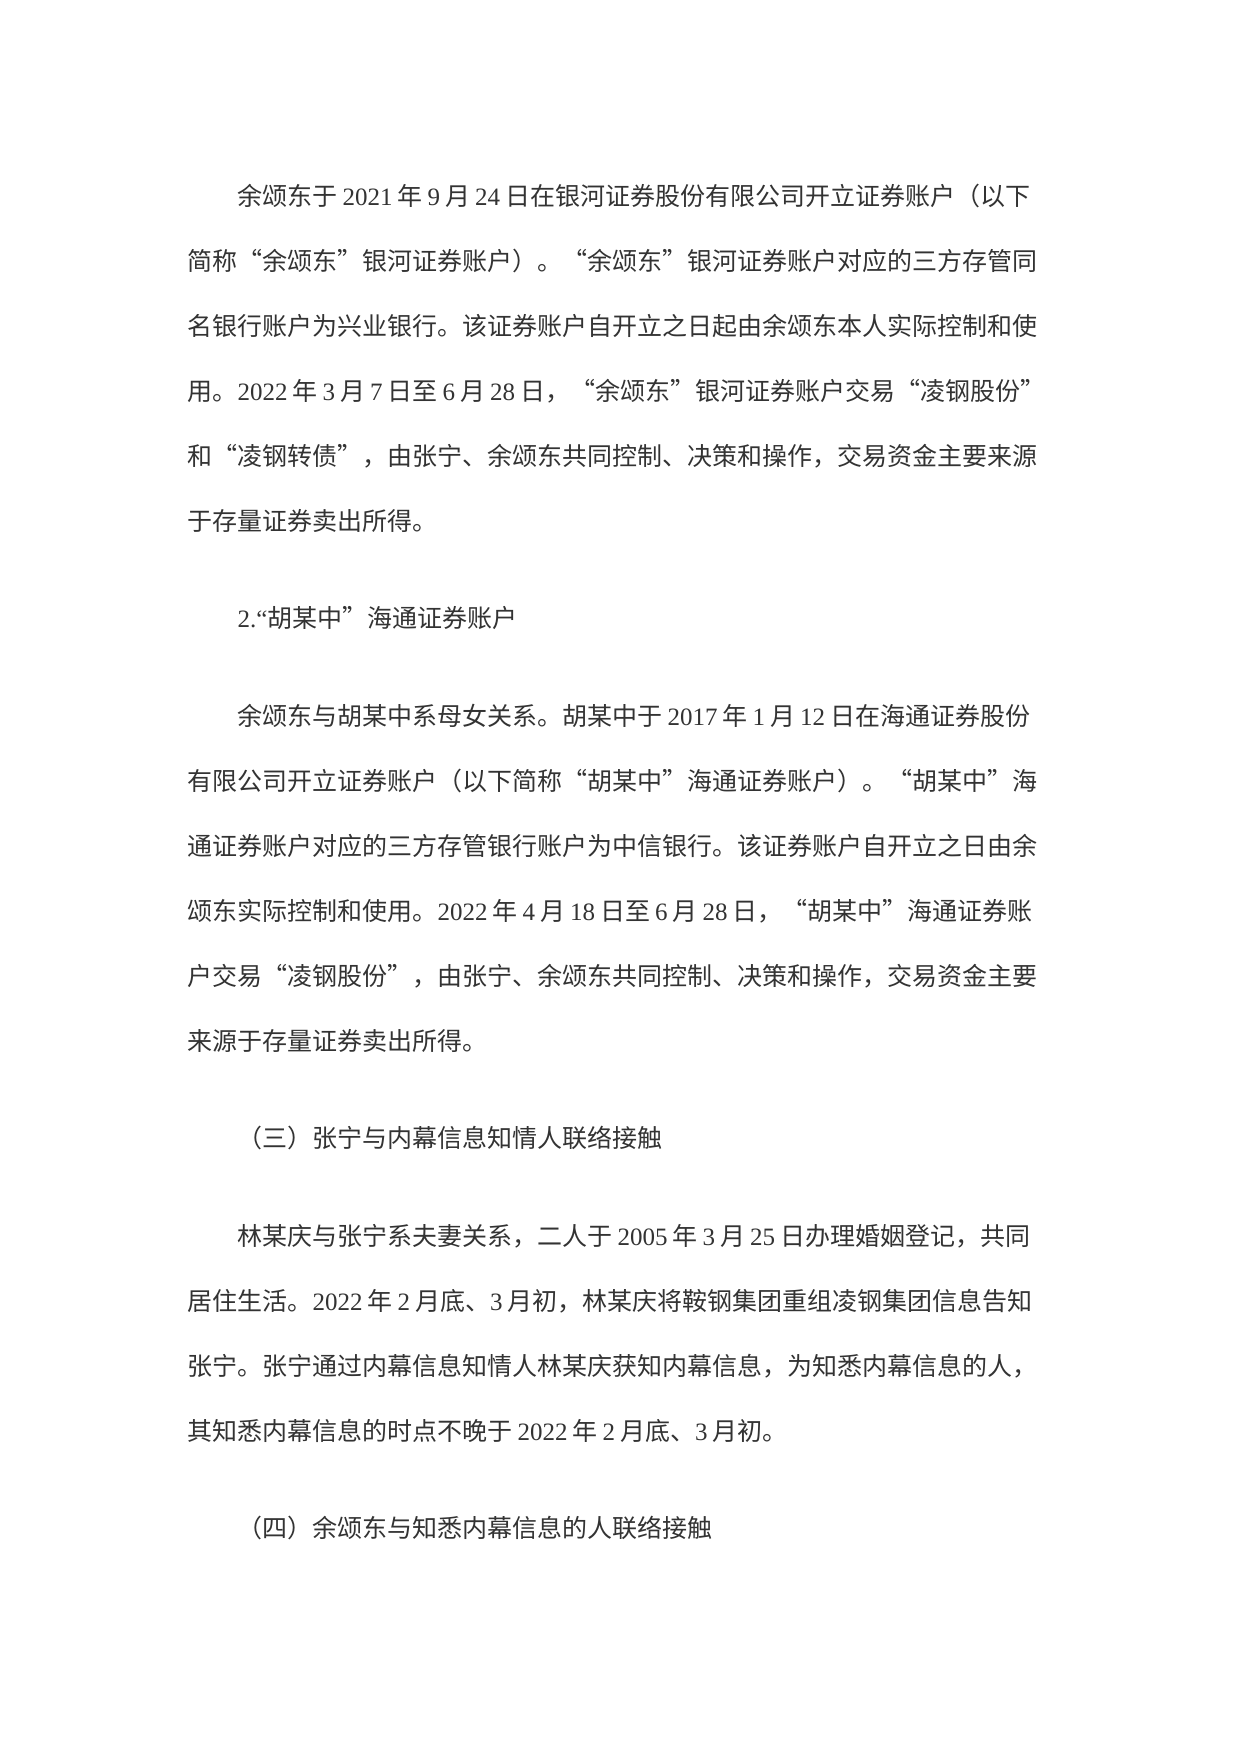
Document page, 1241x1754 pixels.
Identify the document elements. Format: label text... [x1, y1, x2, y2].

text 林某庆与张宁系夫妻关系，二人于2005年3月25日办理婚姻登记，共同居住生活。2022年2月底、3月初，林某庆将鞍钢集团重组凌钢集团信息告知张宁。张宁通过内幕信息知情人林某庆获知内幕信息，为知悉内幕信息的人，其知悉内幕信息的时点不晚于2022年2月底、3月初。 [187, 1202, 1053, 1462]
text （三）张宁与内幕信息知情人联络接触 [187, 1104, 1053, 1169]
text 2.“胡某中”海通证券账户 [187, 584, 1053, 649]
text 余颂东于2021年9月24日在银河证券股份有限公司开立证券账户（以下简称“余颂东”银河证券账户）。“余颂东”银河证券账户对应的三方存管同名银行账户为兴业银行。该证券账户自开立之日起由余颂东本人实际控制和使用。2022年3月7日至6月28日，“余颂东”银河证券账户交易“凌钢股份”和“凌钢转债”，由张宁、余颂东共同控制、决策和操作，交易资金主要来源于存量证券卖出所得。 [187, 162, 1053, 552]
text （四）余颂东与知悉内幕信息的人联络接触 [187, 1494, 1053, 1559]
text 余颂东与胡某中系母女关系。胡某中于2017年1月12日在海通证券股份有限公司开立证券账户（以下简称“胡某中”海通证券账户）。“胡某中”海通证券账户对应的三方存管银行账户为中信银行。该证券账户自开立之日由余颂东实际控制和使用。2022年4月18日至6月28日，“胡某中”海通证券账户交易“凌钢股份”，由张宁、余颂东共同控制、决策和操作，交易资金主要来源于存量证券卖出所得。 [187, 682, 1053, 1072]
